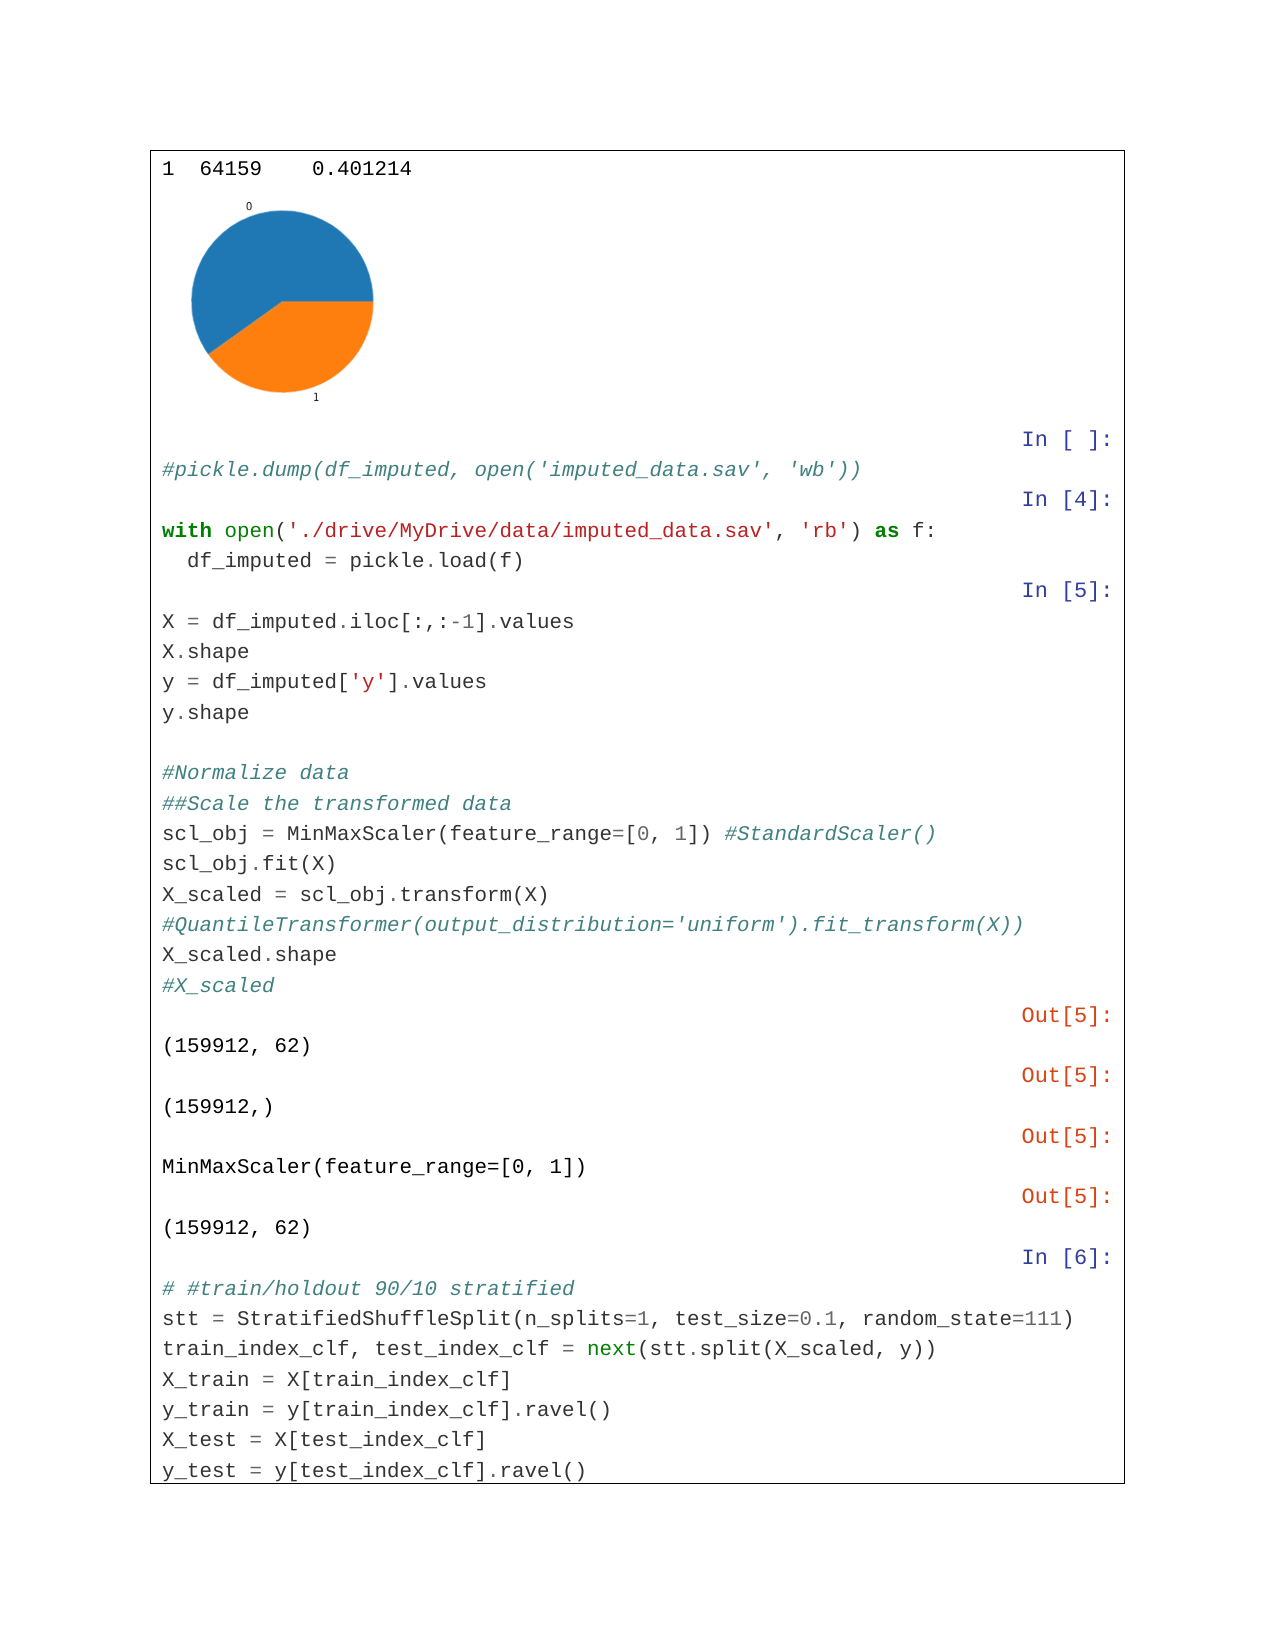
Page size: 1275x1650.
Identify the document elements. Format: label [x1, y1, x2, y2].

table_header [151, 151, 1124, 1483]
picture [161, 181, 403, 423]
